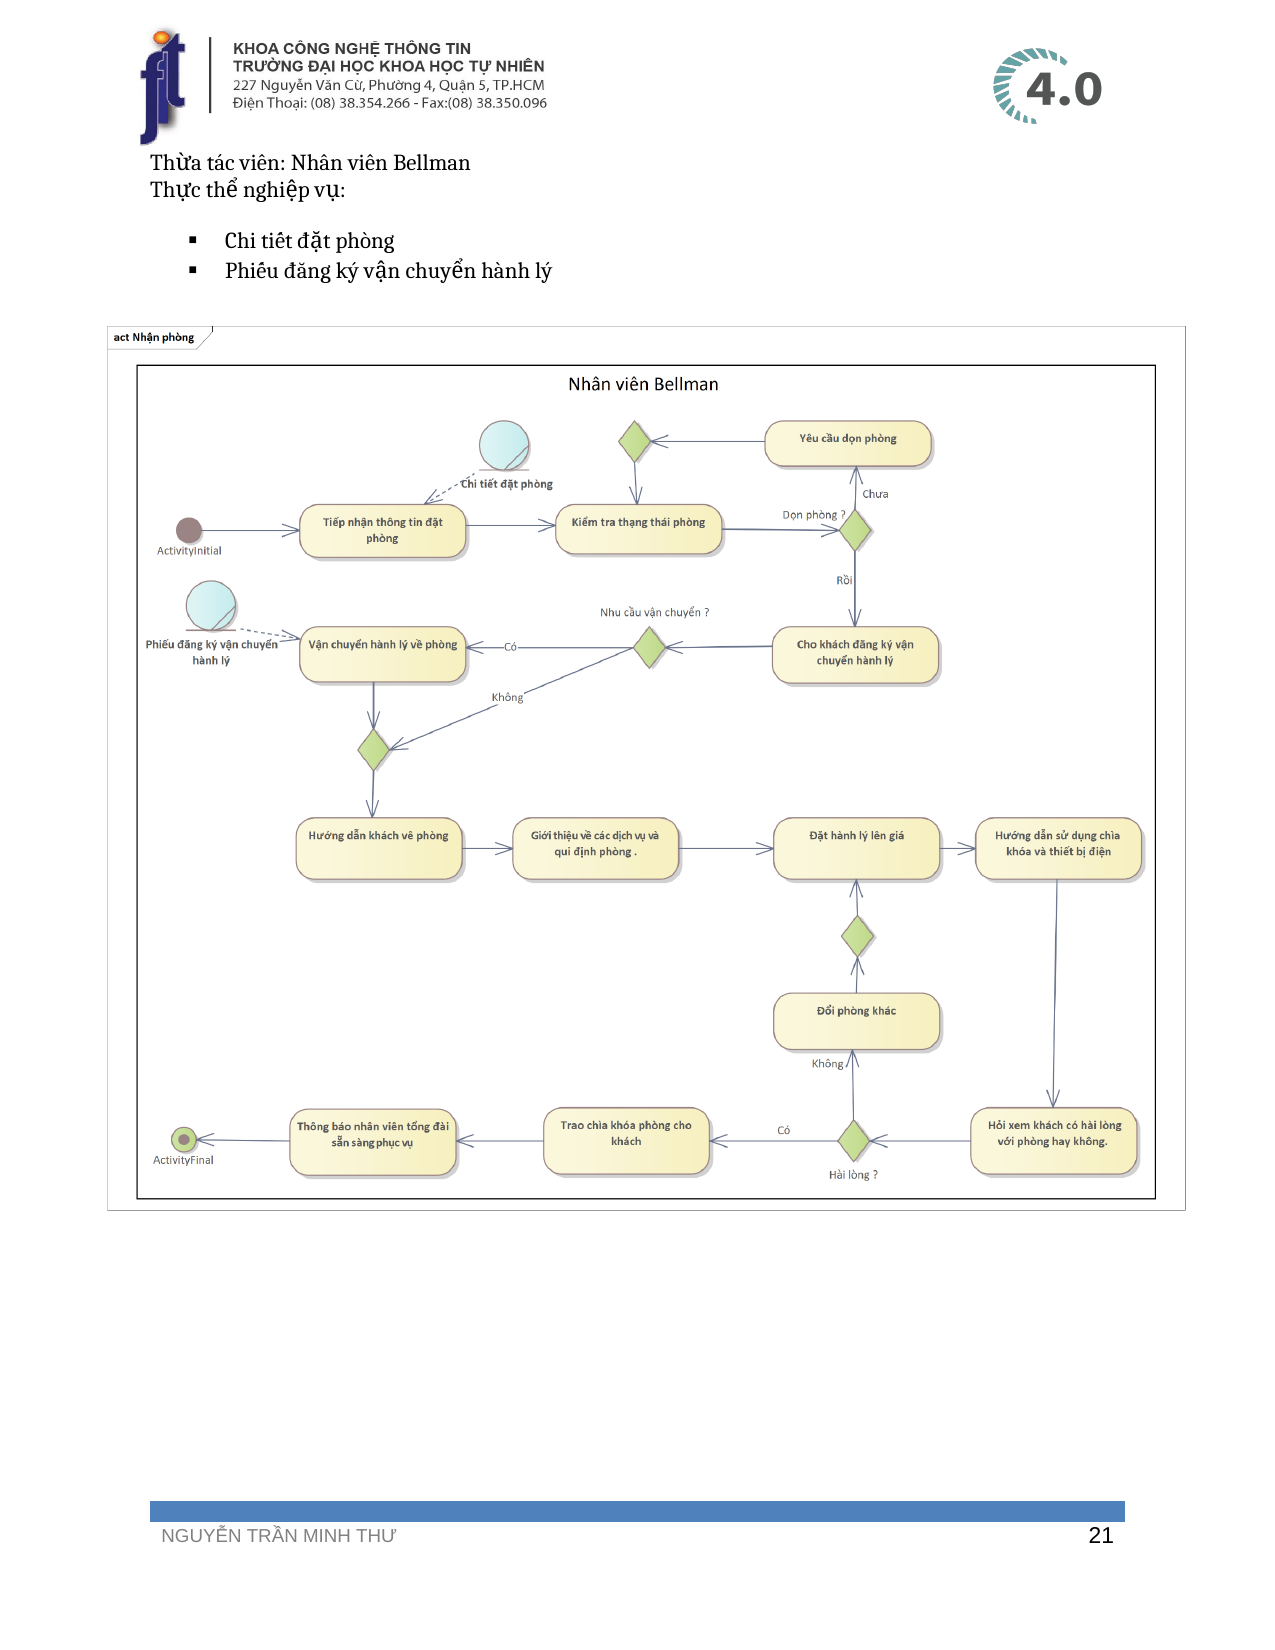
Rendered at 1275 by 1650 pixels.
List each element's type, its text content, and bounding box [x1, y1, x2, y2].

picture [967, 41, 1130, 131]
text Thừa tác viên: Nhân viên Bellman [150, 150, 1125, 176]
list Chi tiết đặt phòng [187, 228, 1125, 254]
text Thực thể nghiệp vụ: [150, 176, 1125, 203]
list Phiếu đăng ký vận chuyển hành lý [187, 258, 1125, 284]
picture [117, 21, 580, 167]
picture [100, 318, 1192, 1217]
